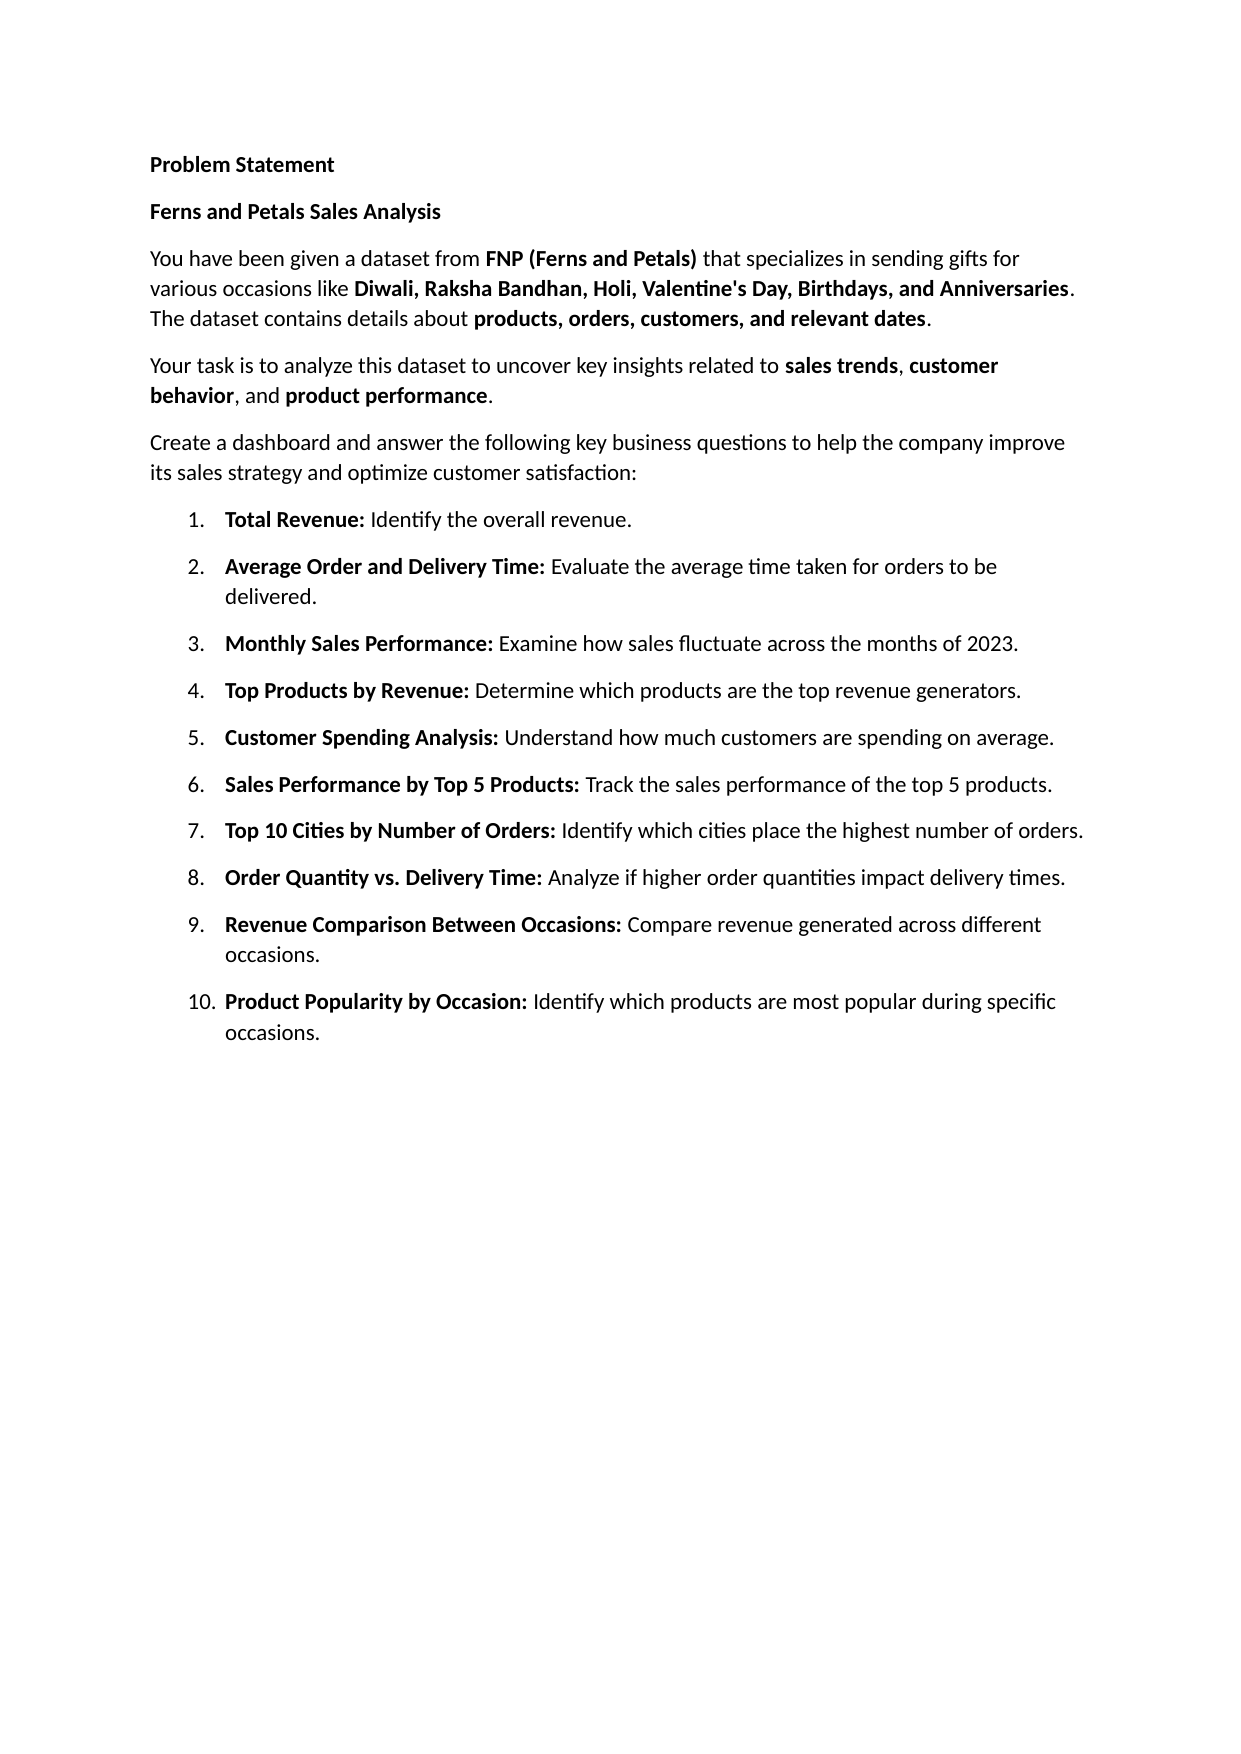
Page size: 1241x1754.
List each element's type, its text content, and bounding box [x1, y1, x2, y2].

text You have been given a dataset from FNP (Ferns and Petals) that specializes in sending gifts for various occasions like Diwali, Raksha Bandhan, Holi, Valentine's Day, Birthdays, and Anniversaries. The dataset contains details about products, orders, customers, and relevant dates. [150, 244, 1090, 332]
list Top Products by Revenue: Determine which products are the top revenue generators. [187, 676, 1090, 704]
text Problem Statement [150, 150, 1090, 178]
list Sales Performance by Top 5 Products: Track the sales performance of the top 5 products. [187, 770, 1090, 798]
text Ferns and Petals Sales Analysis [150, 197, 1090, 225]
text Create a dashboard and answer the following key business questions to help the company improve its sales strategy and optimize customer satisfaction: [150, 428, 1090, 486]
list Monthly Sales Performance: Examine how sales fluctuate across the months of 2023. [187, 629, 1090, 657]
list Average Order and Delivery Time: Evaluate the average time taken for orders to be delivered. [187, 552, 1090, 610]
list Order Quantity vs. Delivery Time: Analyze if higher order quantities impact delivery times. [187, 863, 1090, 892]
list Top 10 Cities by Number of Orders: Identify which cities place the highest number of orders. [187, 817, 1090, 845]
list Revenue Comparison Between Occasions: Compare revenue generated across different occasions. [187, 910, 1090, 969]
list Total Revenue: Identify the overall revenue. [187, 505, 1090, 533]
list Customer Spending Analysis: Understand how much customers are spending on average. [187, 723, 1090, 751]
text Your task is to analyze this dataset to uncover key insights related to sales trends, customer behavior, and product performance. [150, 351, 1090, 409]
list Product Popularity by Occasion: Identify which products are most popular during specific occasions. [187, 987, 1090, 1046]
